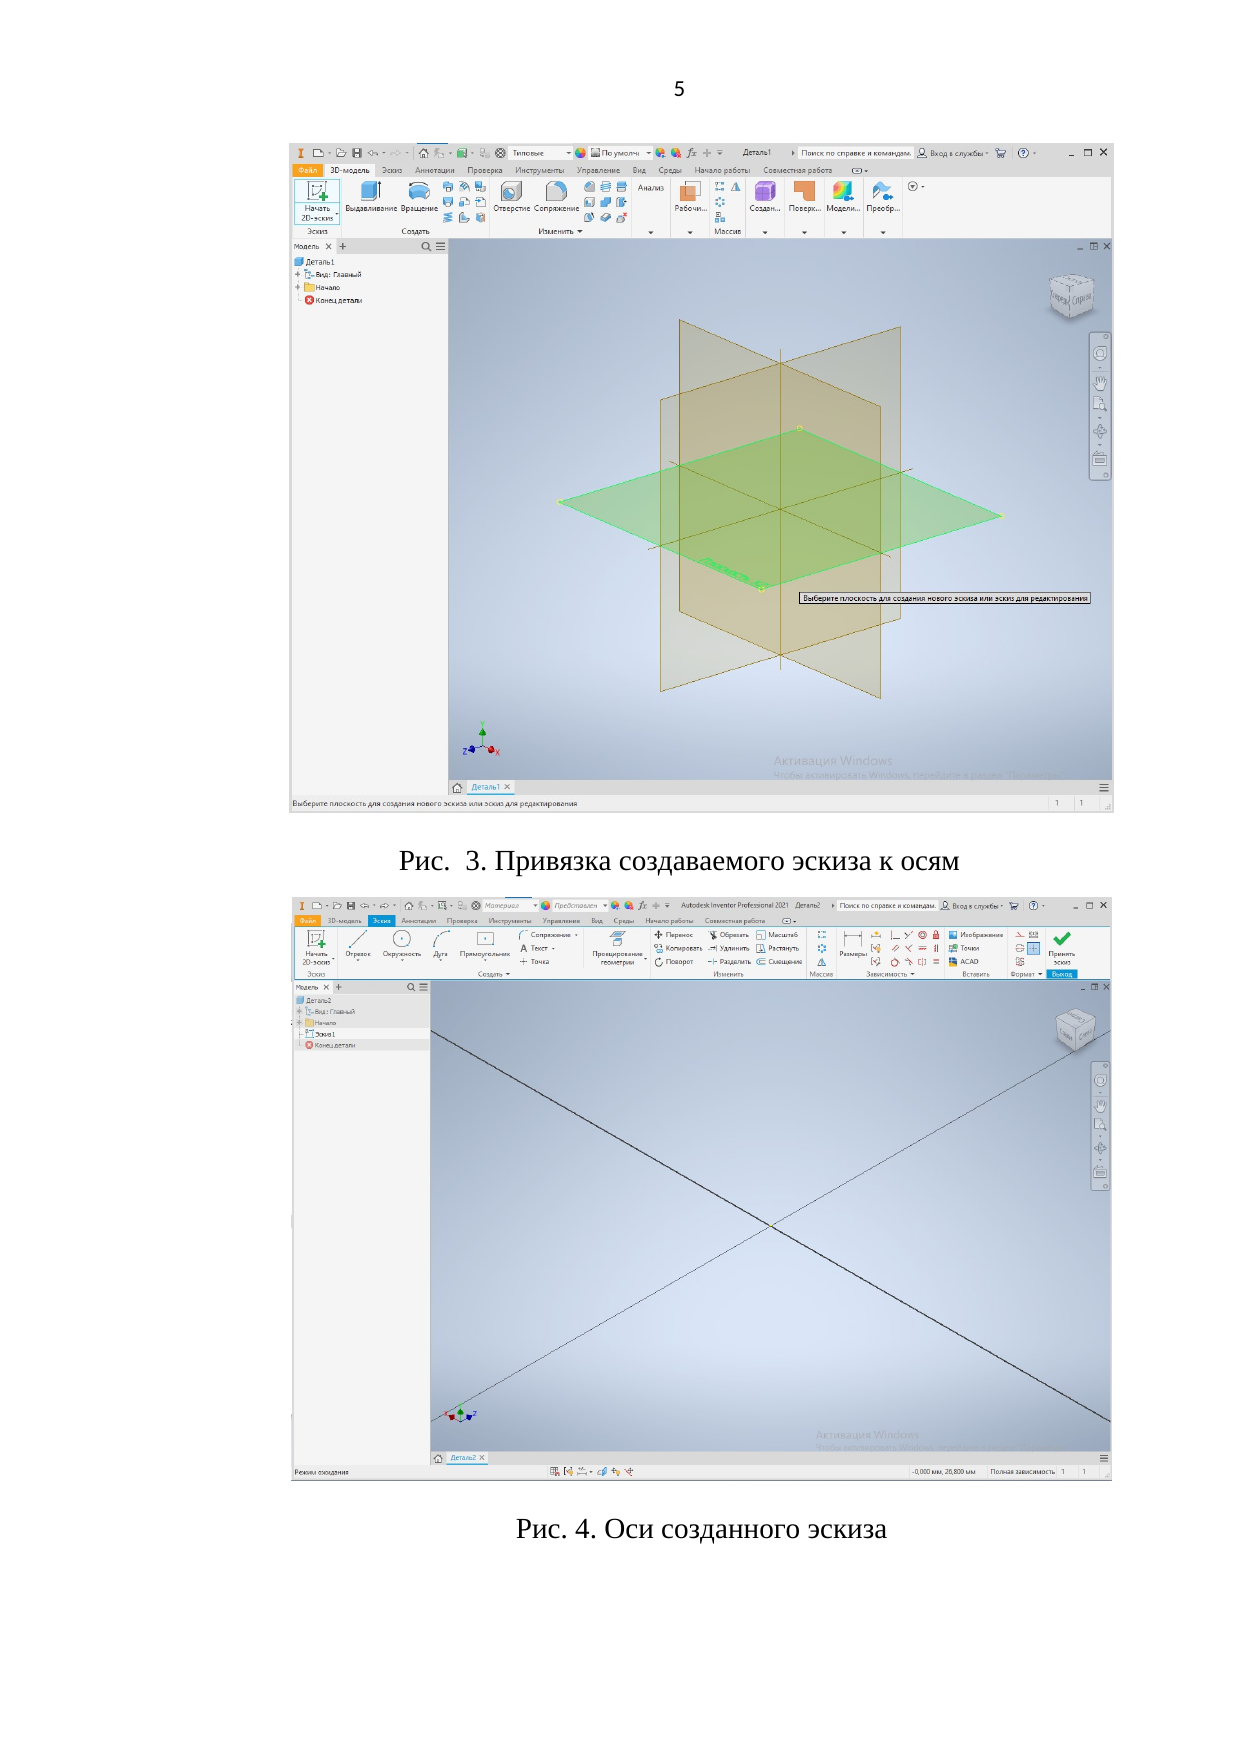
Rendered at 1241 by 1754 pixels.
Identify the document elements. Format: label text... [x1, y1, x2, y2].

text Рис. 4. Оси созданного эскиза [221, 1511, 1181, 1545]
picture [291, 897, 1112, 1481]
text Рис. 3. Привязка создаваемого эскиза к осям [177, 843, 1181, 877]
picture [289, 143, 1114, 813]
